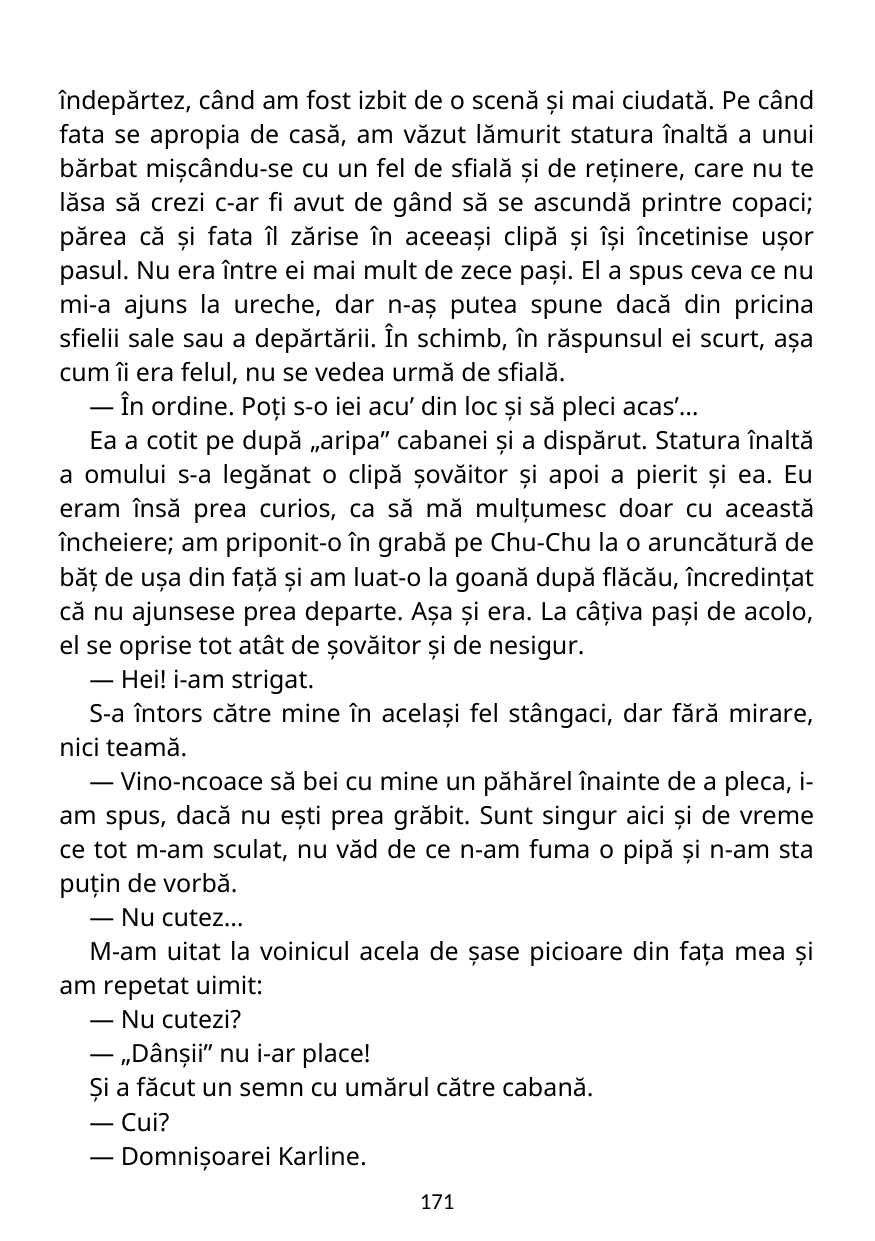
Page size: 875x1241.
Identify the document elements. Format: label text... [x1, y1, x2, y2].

text — Nu cutezi? [59, 1002, 815, 1036]
text M-am uitat la voinicul acela de şase picioare din faţa mea şi am repetat uimit: [59, 934, 815, 1002]
text — „Dânşii” nu i-ar place! [59, 1036, 815, 1070]
text — Domnişoarei Karline. [59, 1138, 815, 1172]
text — Hei! i-am strigat. [59, 661, 815, 695]
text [59, 82, 815, 389]
text — În ordine. Poţi s-o iei acu’ din loc şi să pleci acas’… [59, 389, 815, 423]
text — Vino-ncoace să bei cu mine un păhărel înainte de a pleca, i-am spus, dacă nu eşti prea grăbit. Sunt singur aici şi de vreme ce tot m-am sculat, nu văd de ce n-am fuma o pipă şi n-am sta puţin de vorbă. [59, 763, 815, 900]
text — Cui? [59, 1104, 815, 1138]
text Ea a cotit pe după „aripa” cabanei şi a dispărut. Statura înaltă a omului s-a legănat o clipă şovăitor şi apoi a pierit şi ea. Eu eram însă prea curios, ca să mă mulţumesc doar cu această încheiere; am priponit-o în grabă pe Chu-Chu la o aruncătură de băţ de uşa din faţă şi am luat-o la goană după flăcău, încredinţat că nu ajunsese prea departe. Aşa şi era. La câţiva paşi de acolo, el se oprise tot atât de şovăitor şi de nesigur. [59, 423, 815, 661]
text S-a întors către mine în acelaşi fel stângaci, dar fără mirare, nici teamă. [59, 695, 815, 763]
text — Nu cutez… [59, 900, 815, 934]
text Şi a făcut un semn cu umărul către cabană. [59, 1070, 815, 1104]
